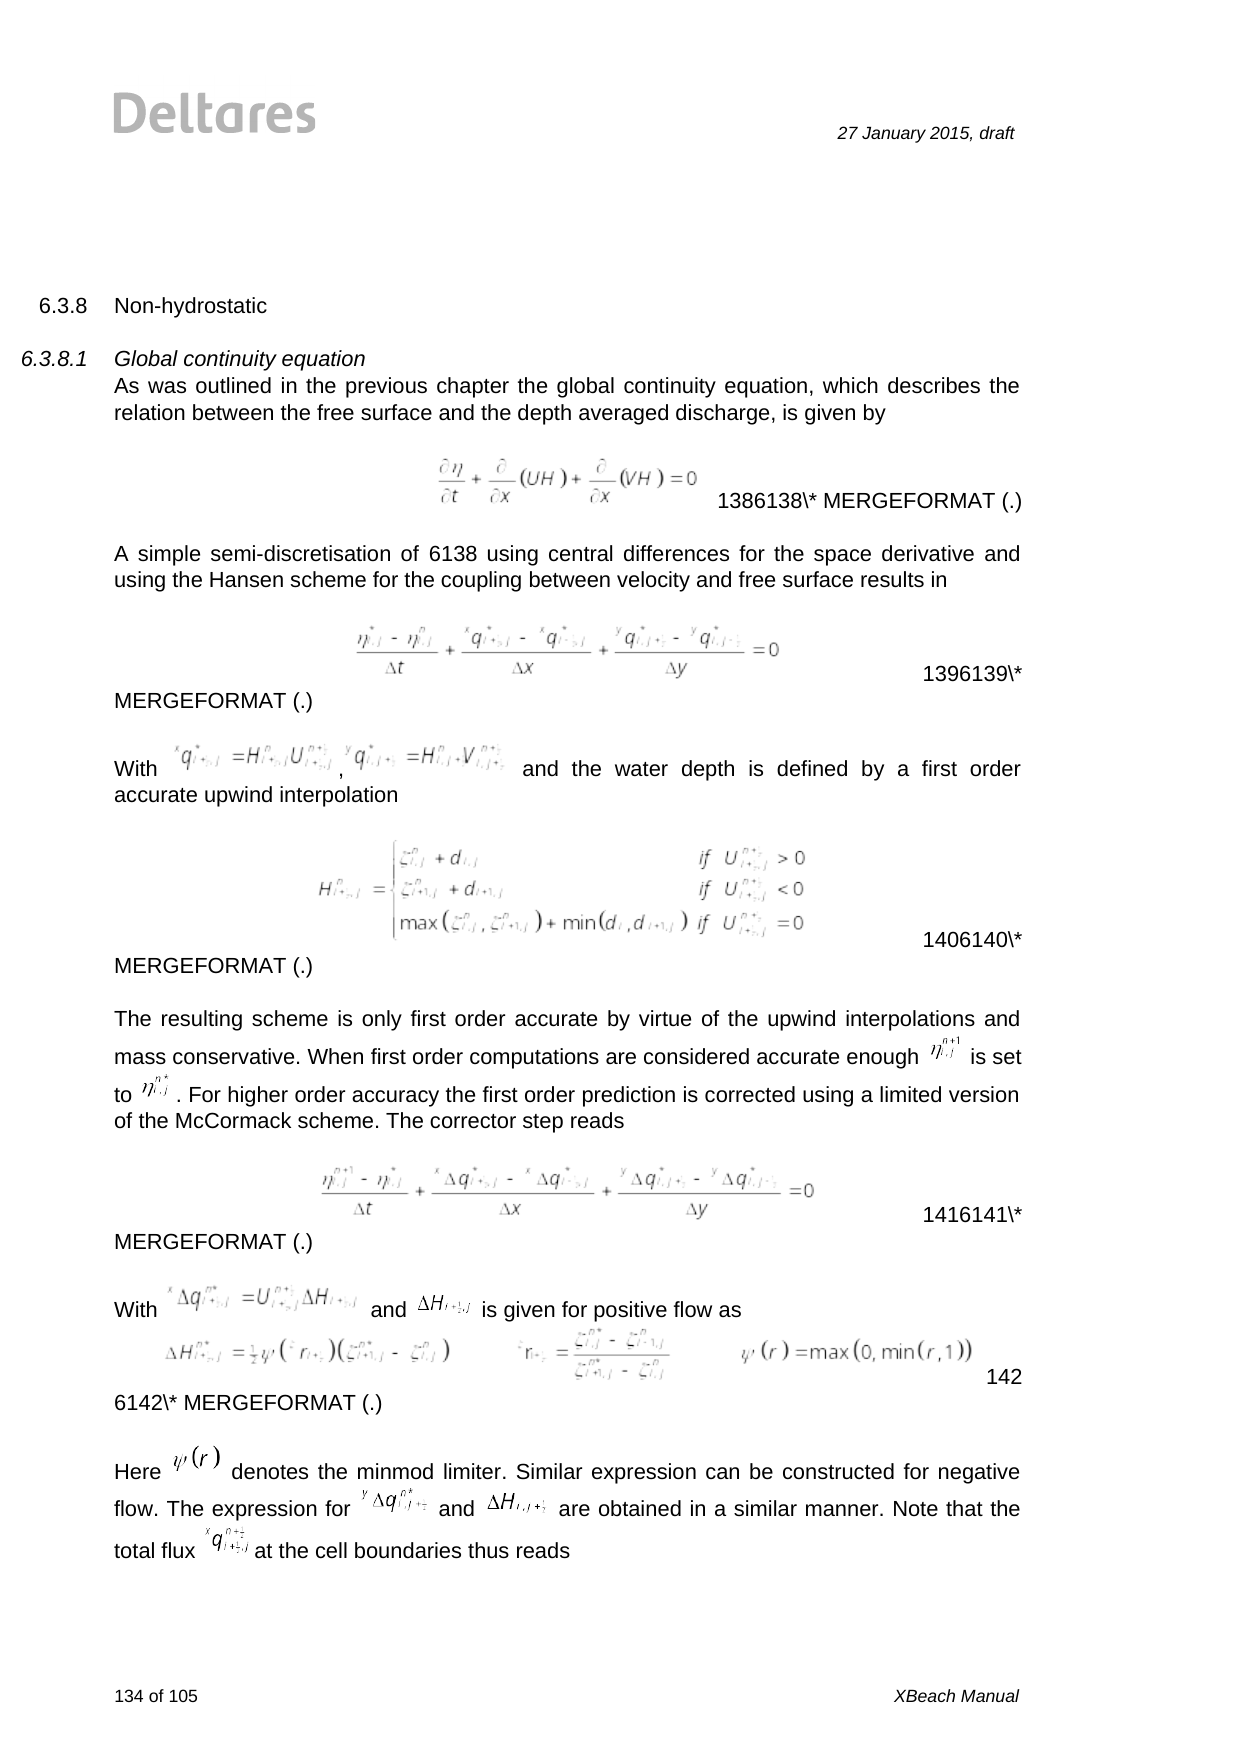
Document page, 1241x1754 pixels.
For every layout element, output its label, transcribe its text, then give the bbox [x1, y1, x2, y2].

subtitle Global continuity equation [87, 346, 1022, 372]
text With and is given for positive flow as [114, 1280, 1022, 1322]
picture [113, 75, 315, 133]
text A simple semi-discretisation of using central differences for the space derivative and using the Hansen scheme for the coupling between velocity and free surface results in [114, 539, 1022, 593]
subtitle Non-hydrostatic [87, 292, 1022, 319]
text As was outlined in the previous chapter the global continuity equation, which describes the relation between the free surface and the depth averaged discharge, is given by [114, 372, 1022, 425]
text Here denotes the minmod limiter. Similar expression can be constructed for negative flow. The expression for and are obtained in a similar manner. Note that the total flux at the cell boundaries thus reads [114, 1442, 1022, 1563]
text With , and the water depth is defined by a first order accurate upwind interpolation [114, 739, 1022, 807]
text The resulting scheme is only first order accurate by virtue of the upwind interpolations and mass conservative. When first order computations are considered accurate enough is set to . For higher order accuracy the first order prediction is corrected using a limited version of the McCormack scheme. The corrector step reads [114, 1005, 1022, 1134]
